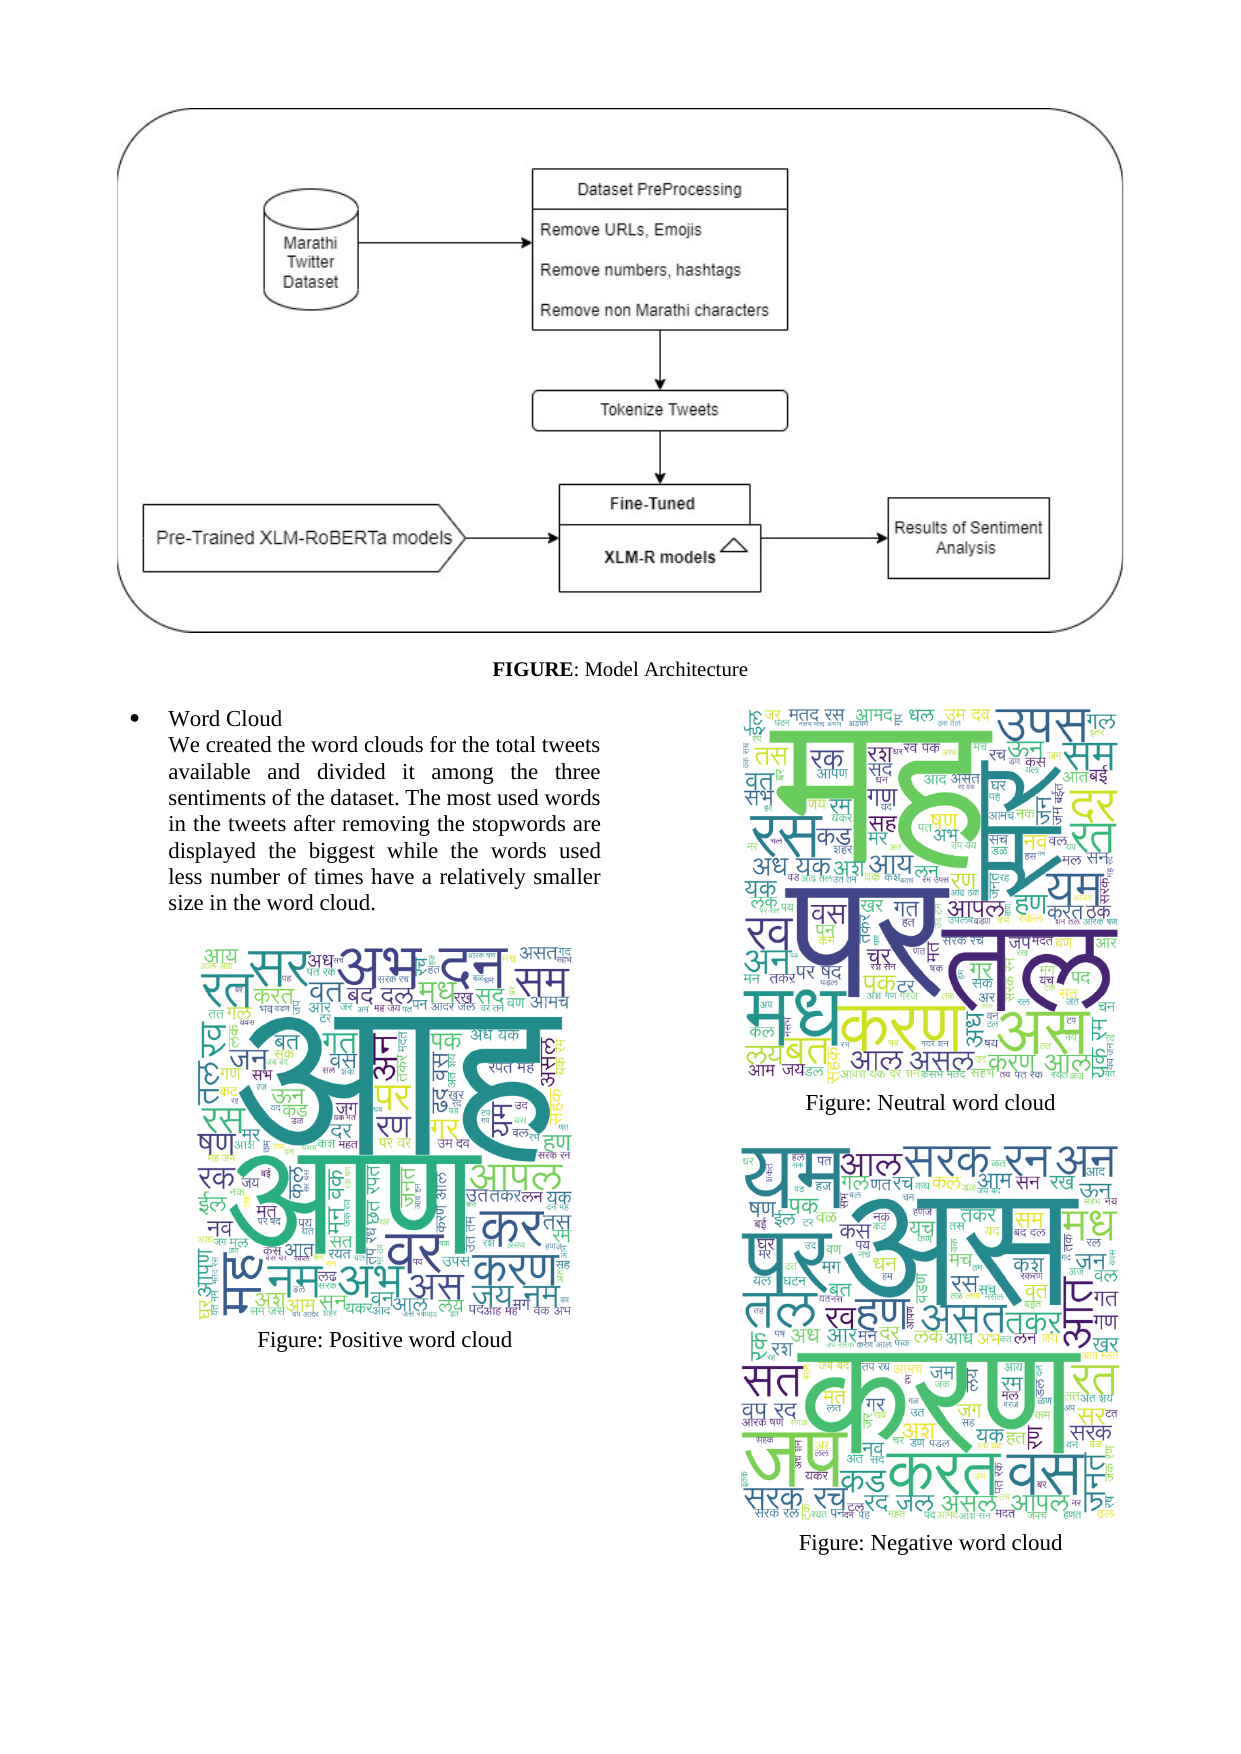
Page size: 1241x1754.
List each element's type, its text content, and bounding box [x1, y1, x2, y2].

picture [117, 108, 1124, 633]
list Figure: Negative word cloud [714, 1529, 1147, 1555]
list Word Cloud [131, 705, 601, 731]
list Figure: Neutral word cloud [714, 1089, 1147, 1115]
list We created the word clouds for the total tweets available and divided it among the three sentiments of the dataset. The most used words in the tweets after removing the stopwords are displayed the biggest while the words used less number of times have a relatively smaller size in the word cloud. [168, 731, 601, 916]
picture [738, 705, 1123, 1089]
picture [192, 942, 577, 1326]
list Figure: Positive word cloud [168, 1326, 601, 1352]
picture [736, 1141, 1125, 1529]
text FIGURE: Model Architecture [93, 657, 1147, 681]
